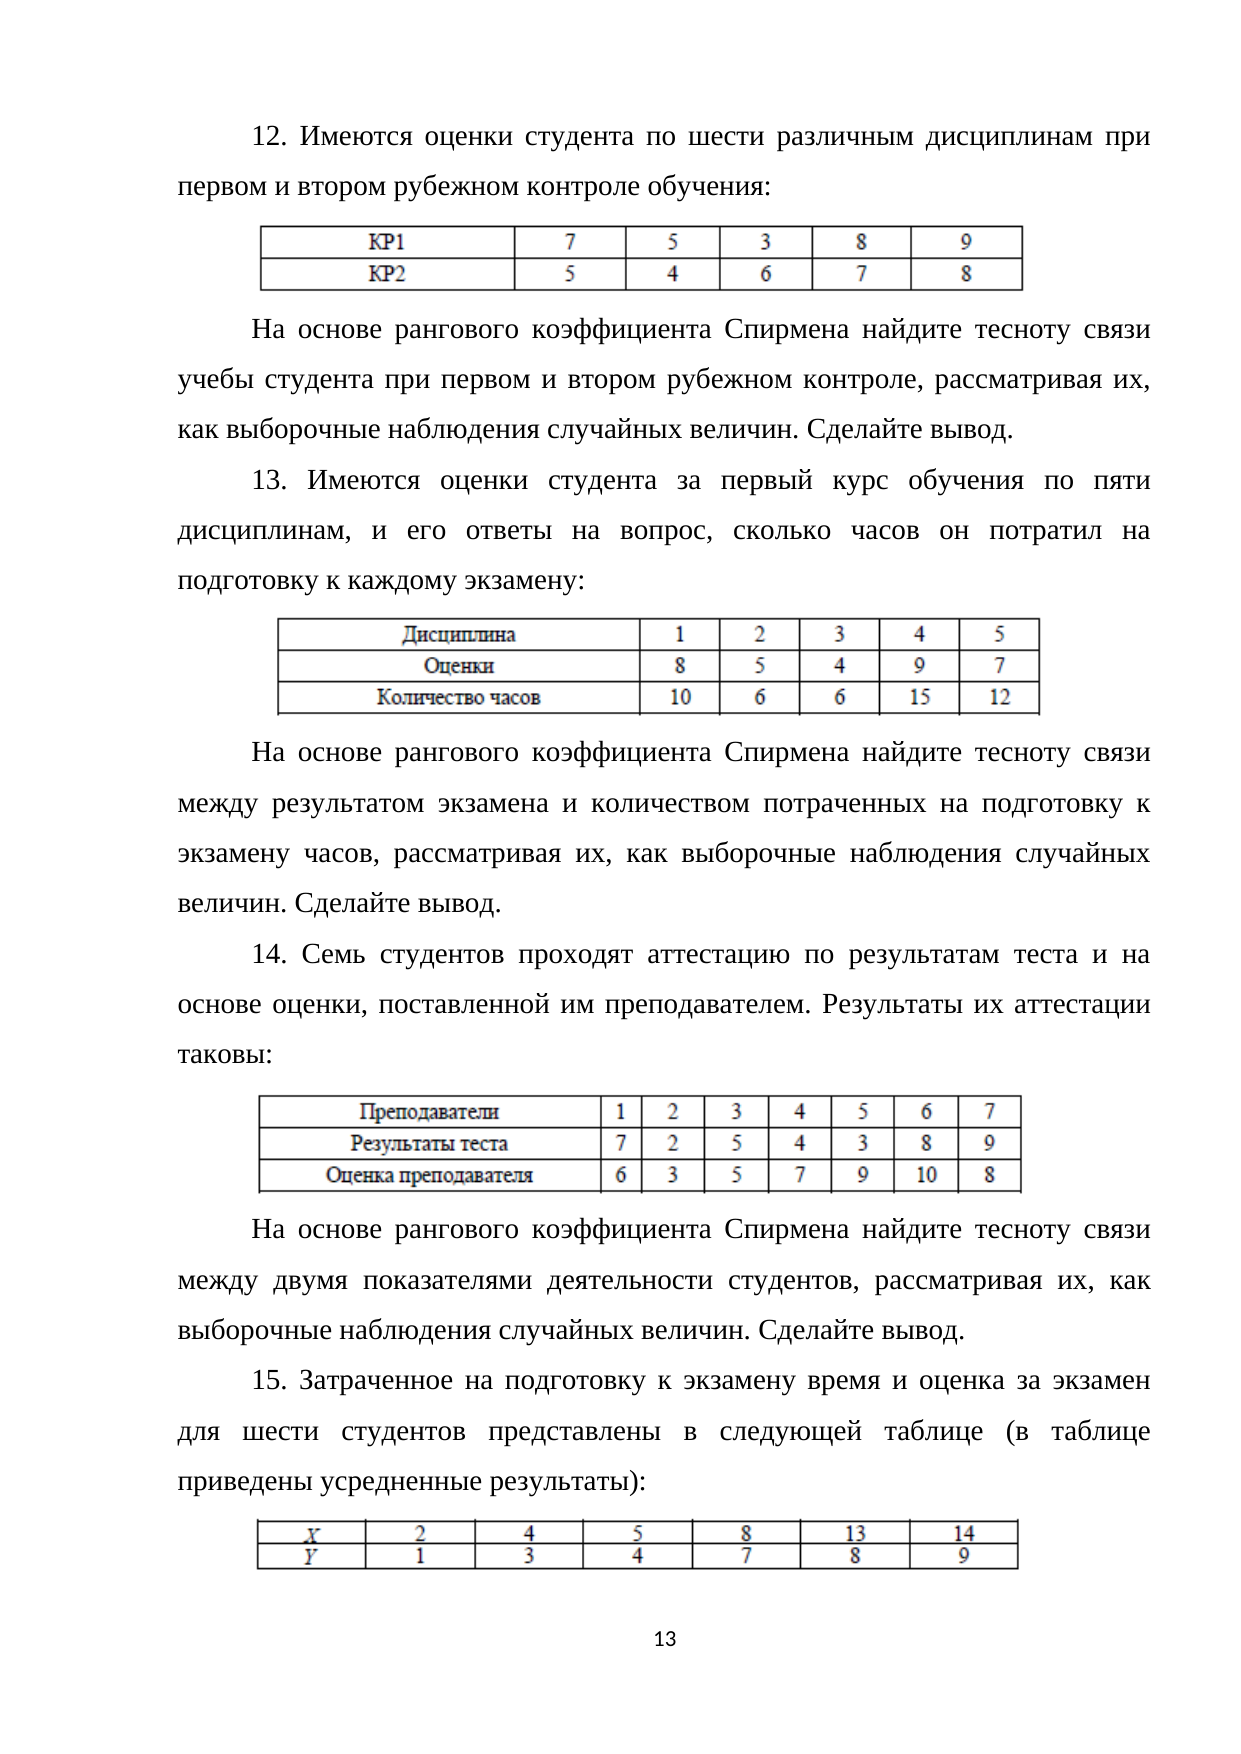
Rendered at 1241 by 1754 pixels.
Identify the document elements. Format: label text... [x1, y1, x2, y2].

text На основе рангового коэффициента Спирмена найдите тесноту связи между результатом экзамена и количеством потраченных на подготовку к экзамену часов, рассматривая их, как выборочные наблюдения случайных величин. Сделайте вывод. [177, 734, 1152, 919]
text На основе рангового коэффициента Спирмена найдите тесноту связи между двумя показателями деятельности студентов, рассматривая их, как выборочные наблюдения случайных величин. Сделайте вывод. [177, 1212, 1152, 1346]
text На основе рангового коэффициента Спирмена найдите тесноту связи учебы студента при первом и втором рубежном контроле, рассматривая их, как выборочные наблюдения случайных величин. Сделайте вывод. [177, 311, 1152, 445]
text 14. Семь студентов проходят аттестацию по результатам теста и на основе оценки, поставленной им преподавателем. Результаты их аттестации таковы: [177, 936, 1152, 1070]
text 12. Имеются оценки студента по шести различным дисциплинам при первом и втором рубежном контроле обучения: [177, 118, 1152, 202]
text 15. Затраченное на подготовку к экзамену время и оценка за экзамен для шести студентов представлены в следующей таблице (в таблице приведены усредненные результаты): [177, 1362, 1152, 1497]
text 13. Имеются оценки студента за первый курс обучения по пяти дисциплинам, и его ответы на вопрос, сколько часов он потратил на подготовку к каждому экзамену: [177, 462, 1152, 596]
